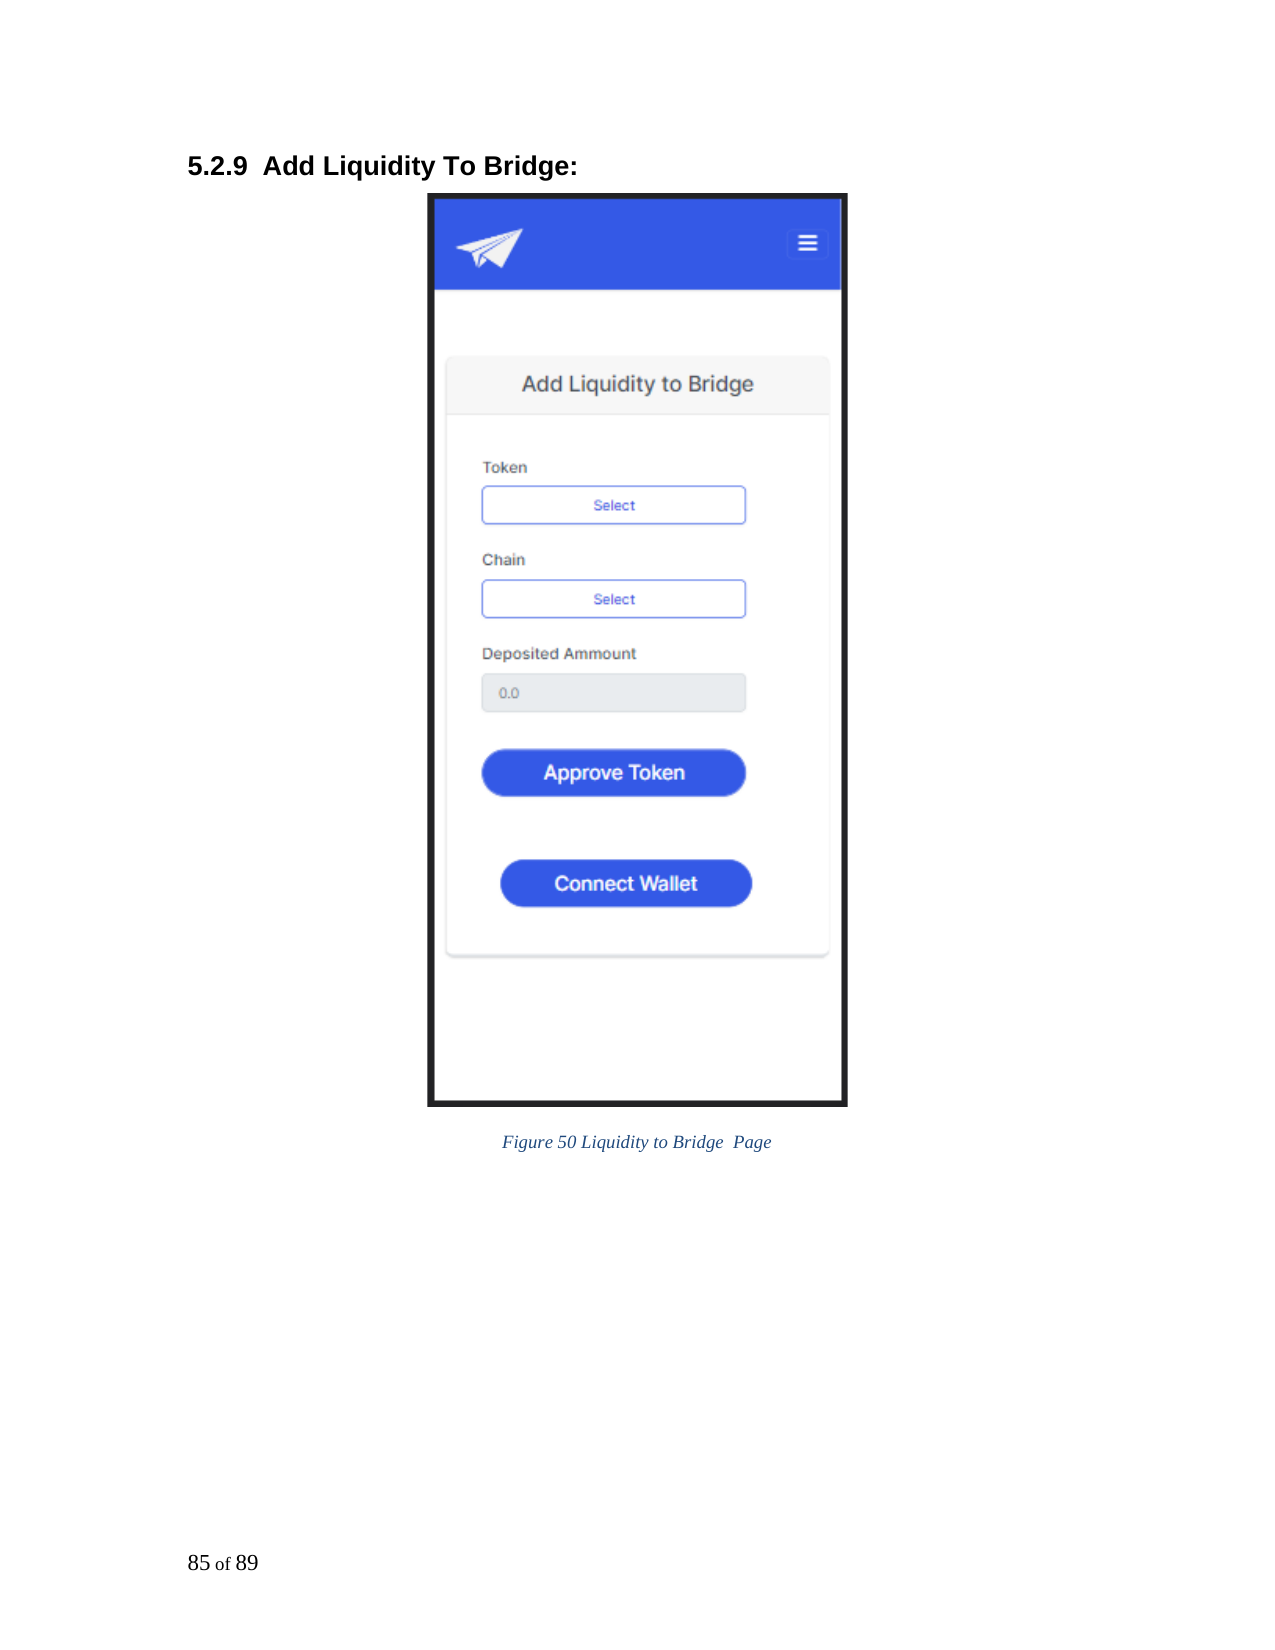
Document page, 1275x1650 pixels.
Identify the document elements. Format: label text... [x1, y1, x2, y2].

text Figure 50 Liquidity to Bridge Page [187, 1131, 1087, 1153]
picture [427, 193, 848, 1107]
subtitle Add Liquidity To Bridge: [187, 150, 1087, 181]
